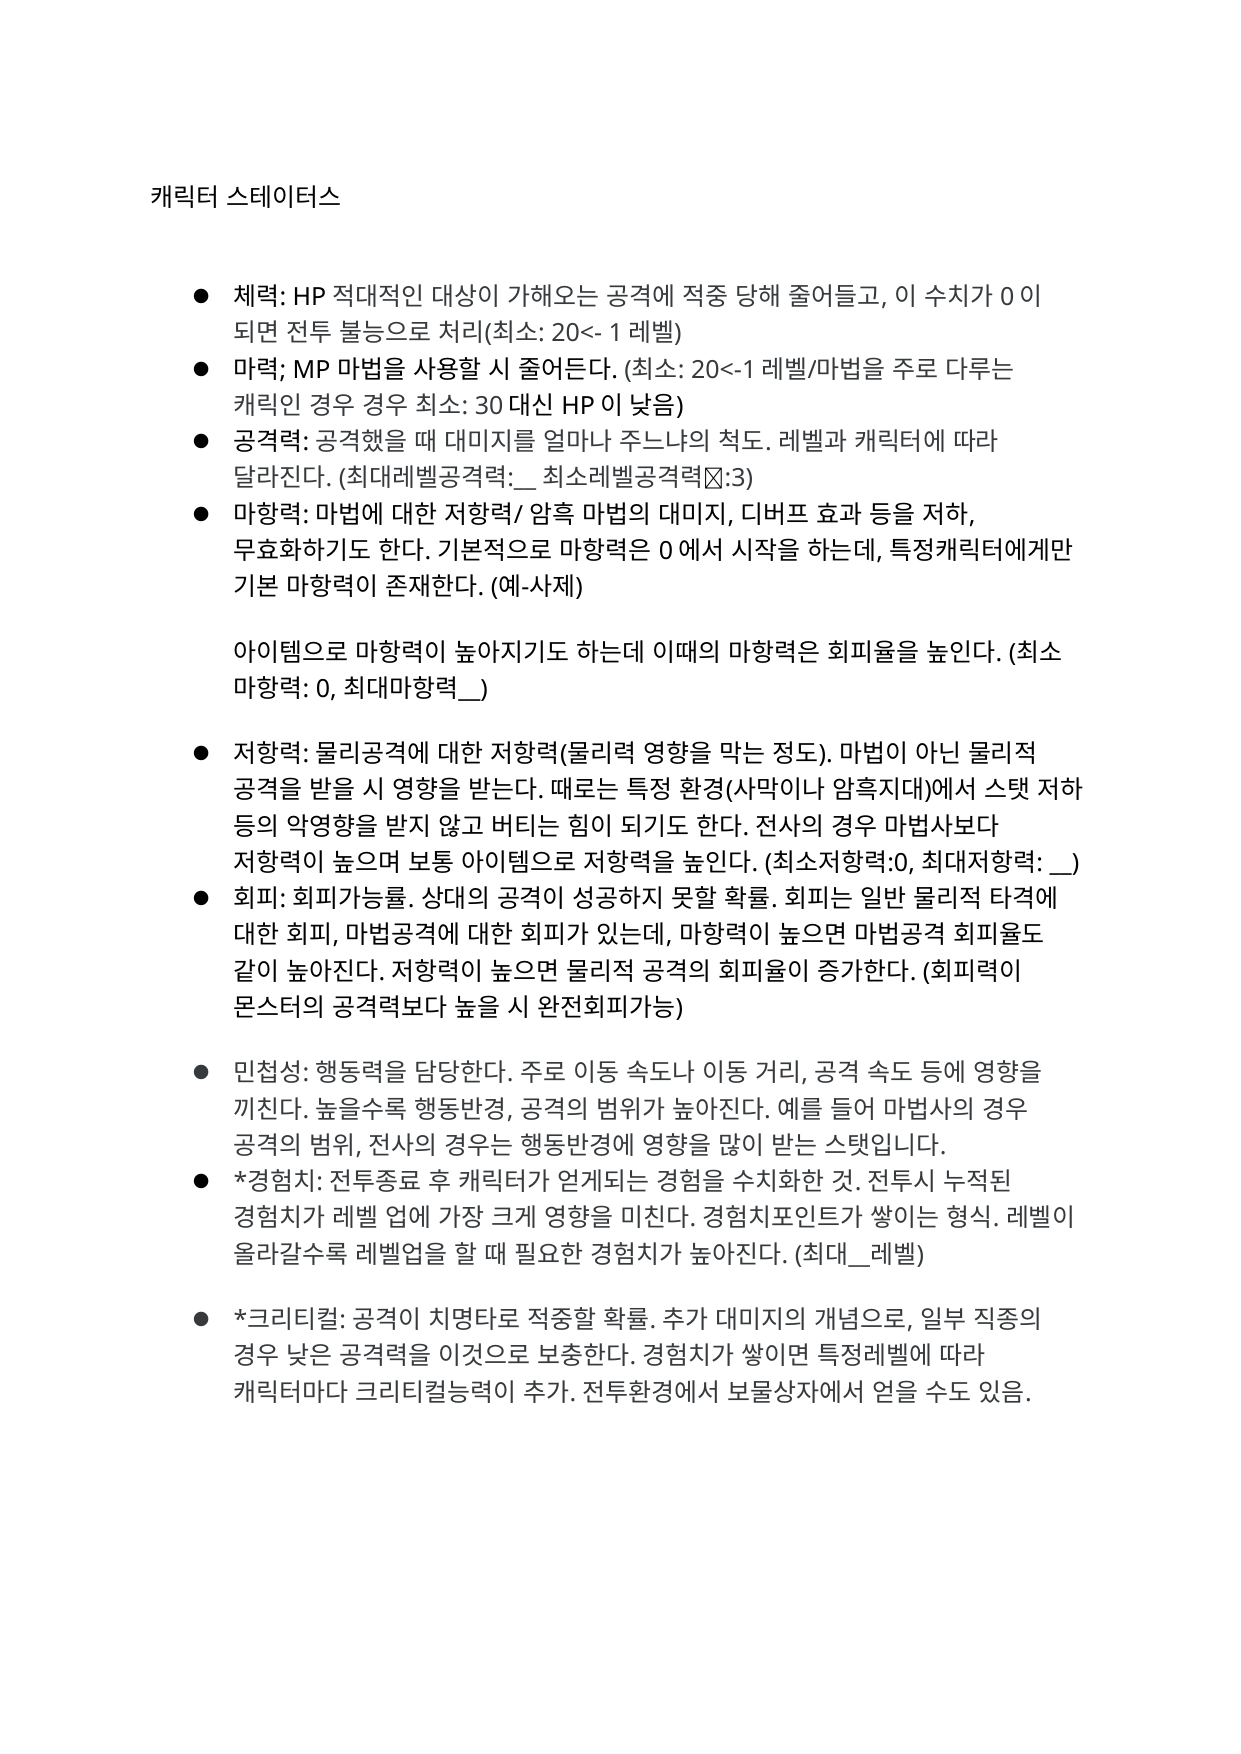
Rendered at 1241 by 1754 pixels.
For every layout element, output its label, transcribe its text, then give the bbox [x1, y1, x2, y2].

list 민첩성: 행동력을 담당한다. 주로 이동 속도나 이동 거리, 공격 속도 등에 영향을 끼친다. 높을수록 행동반경, 공격의 범위가 높아진다. 예를 들어 마법사의 경우 공격의 범위, 전사의 경우는 행동반경에 영향을 많이 받는 스탯입니다. [939, 1053, 1090, 1162]
list 체력: HP 적대적인 대상이 가해오는 공격에 적중 당해 줄어들고, 이 수치가 0이 되면 전투 불능으로 처리(최소: 20<- 1레벨) [674, 277, 1090, 349]
list 저항력: 물리공격에 대한 저항력(물리력 영향을 막는 정도). 마법이 아닌 물리적 공격을 받을 시 영향을 받는다. 때로는 특정 환경(사막이나 암흑지대)에서 스탯 저하 등의 악영향을 받지 않고 버티는 힘이 되기도 한다. 전사의 경우 마법사보다 저항력이 높으며 보통 아이템으로 저항력을 높인다. (최소저항력:0, 최대저항력: __) [192, 734, 1090, 879]
list 회피: 회피가능률. 상대의 공격이 성공하지 못할 확률. 회피는 일반 물리적 타격에 대한 회피, 마법공격에 대한 회피가 있는데, 마항력이 높으면 마법공격 회피율도 같이 높아진다. 저항력이 높으면 물리적 공격의 회피율이 증가한다. (회피력이 몬스터의 공격력보다 높을 시 완전회피가능) [192, 879, 1090, 1024]
list 마항력: 마법에 대한 저항력/ 암흑 마법의 대미지, 디버프 효과 등을 저하, 무효화하기도 한다. 기본적으로 마항력은 0에서 시작을 하는데, 특정캐릭터에게만 기본 마항력이 존재한다. (예-사제) [575, 494, 1090, 603]
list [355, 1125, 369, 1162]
list 마력; MP 마법을 사용할 시 줄어든다. (최소: 20<-1레벨/마법을 주로 다루는 캐릭인 경우 경우 최소: 30대신 HP이 낮음) [192, 349, 1090, 422]
list 공격력: 공격했을 때 대미지를 얼마나 주느냐의 척도. 레벨과 캐릭터에 따라 달라진다. (최대레벨공격력:__ 최소레벨공격력:3) [192, 422, 316, 494]
list 아이템으로 마항력이 높아지기도 하는데 이때의 마항력은 회피율을 높인다. (최소 마항력: 0, 최대마항력__) [458, 632, 1090, 704]
list 마항력: 마법에 대한 저항력/ 암흑 마법의 대미지, 디버프 효과 등을 저하, 무효화하기도 한다. 기본적으로 마항력은 0에서 시작을 하는데, 특정캐릭터에게만 기본 마항력이 존재한다. (예-사제) [192, 494, 529, 603]
list *경험치: 전투종료 후 캐릭터가 얻게되는 경험을 수치화한 것. 전투시 누적된 경험치가 레벨 업에 가장 크게 영향을 미친다. 경험치포인트가 쌓이는 형식. 레벨이 올라갈수록 레벨업을 할 때 필요한 경험치가 높아진다. (최대__레벨) [916, 1162, 1090, 1270]
text 캐릭터 스테이터스 [150, 177, 1090, 213]
list *크리티컬: 공격이 치명타로 적중할 확률. 추가 대미지의 개념으로, 일부 직종의 경우 낮은 공격력을 이것으로 보충한다. 경험치가 쌓이면 특정레벨에 따라 캐릭터마다 크리티컬능력이 추가. 전투환경에서 보물상자에서 얻을 수도 있음. [192, 1299, 1090, 1408]
list 체력: HP 적대적인 대상이 가해오는 공격에 적중 당해 줄어들고, 이 수치가 0이 되면 전투 불능으로 처리(최소: 20<- 1레벨) [192, 277, 333, 349]
list 공격력: 공격했을 때 대미지를 얼마나 주느냐의 척도. 레벨과 캐릭터에 따라 달라진다. (최대레벨공격력:__ 최소레벨공격력:3) [703, 422, 1090, 494]
